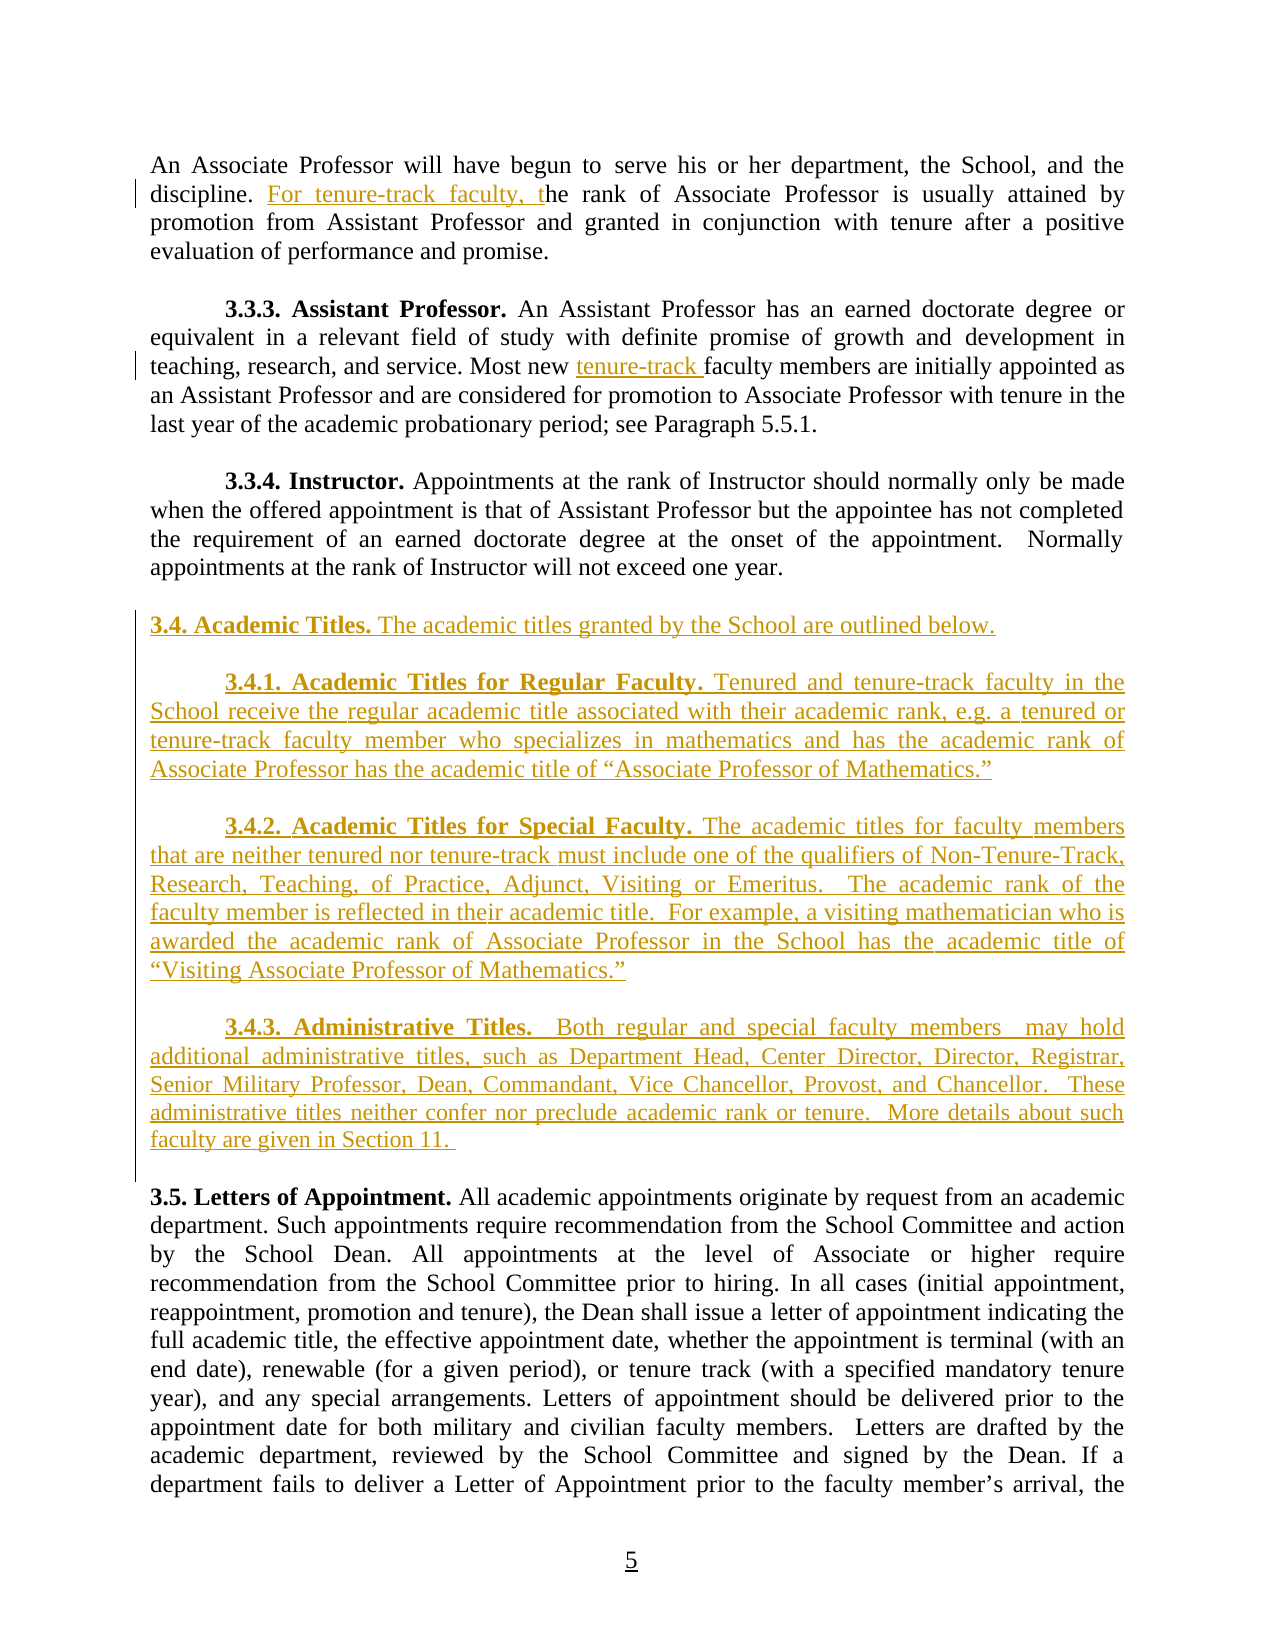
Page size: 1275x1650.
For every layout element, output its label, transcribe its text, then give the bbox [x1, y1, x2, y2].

text 3.3.3. Assistant Professor. An Assistant Professor has an earned doctorate degree or equivalent in a relevant field of study with definite promise of growth and development in teaching, research, and service. Most new faculty members are initially appointed as an Assistant Professor and are considered for promotion to Associate Professor with tenure in the last year of the academic probationary period; see Paragraph 5.5.1. [150, 294, 1125, 437]
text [150, 150, 1125, 265]
text 3.3.4. Instructor. Appointments at the rank of Instructor should normally only be made when the offered appointment is that of Assistant Professor but the appointee has not completed the requirement of an earned doctorate degree at the onset of the appointment. Normally appointments at the rank of Instructor will not exceed one year. [150, 466, 1125, 581]
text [150, 1182, 1125, 1498]
